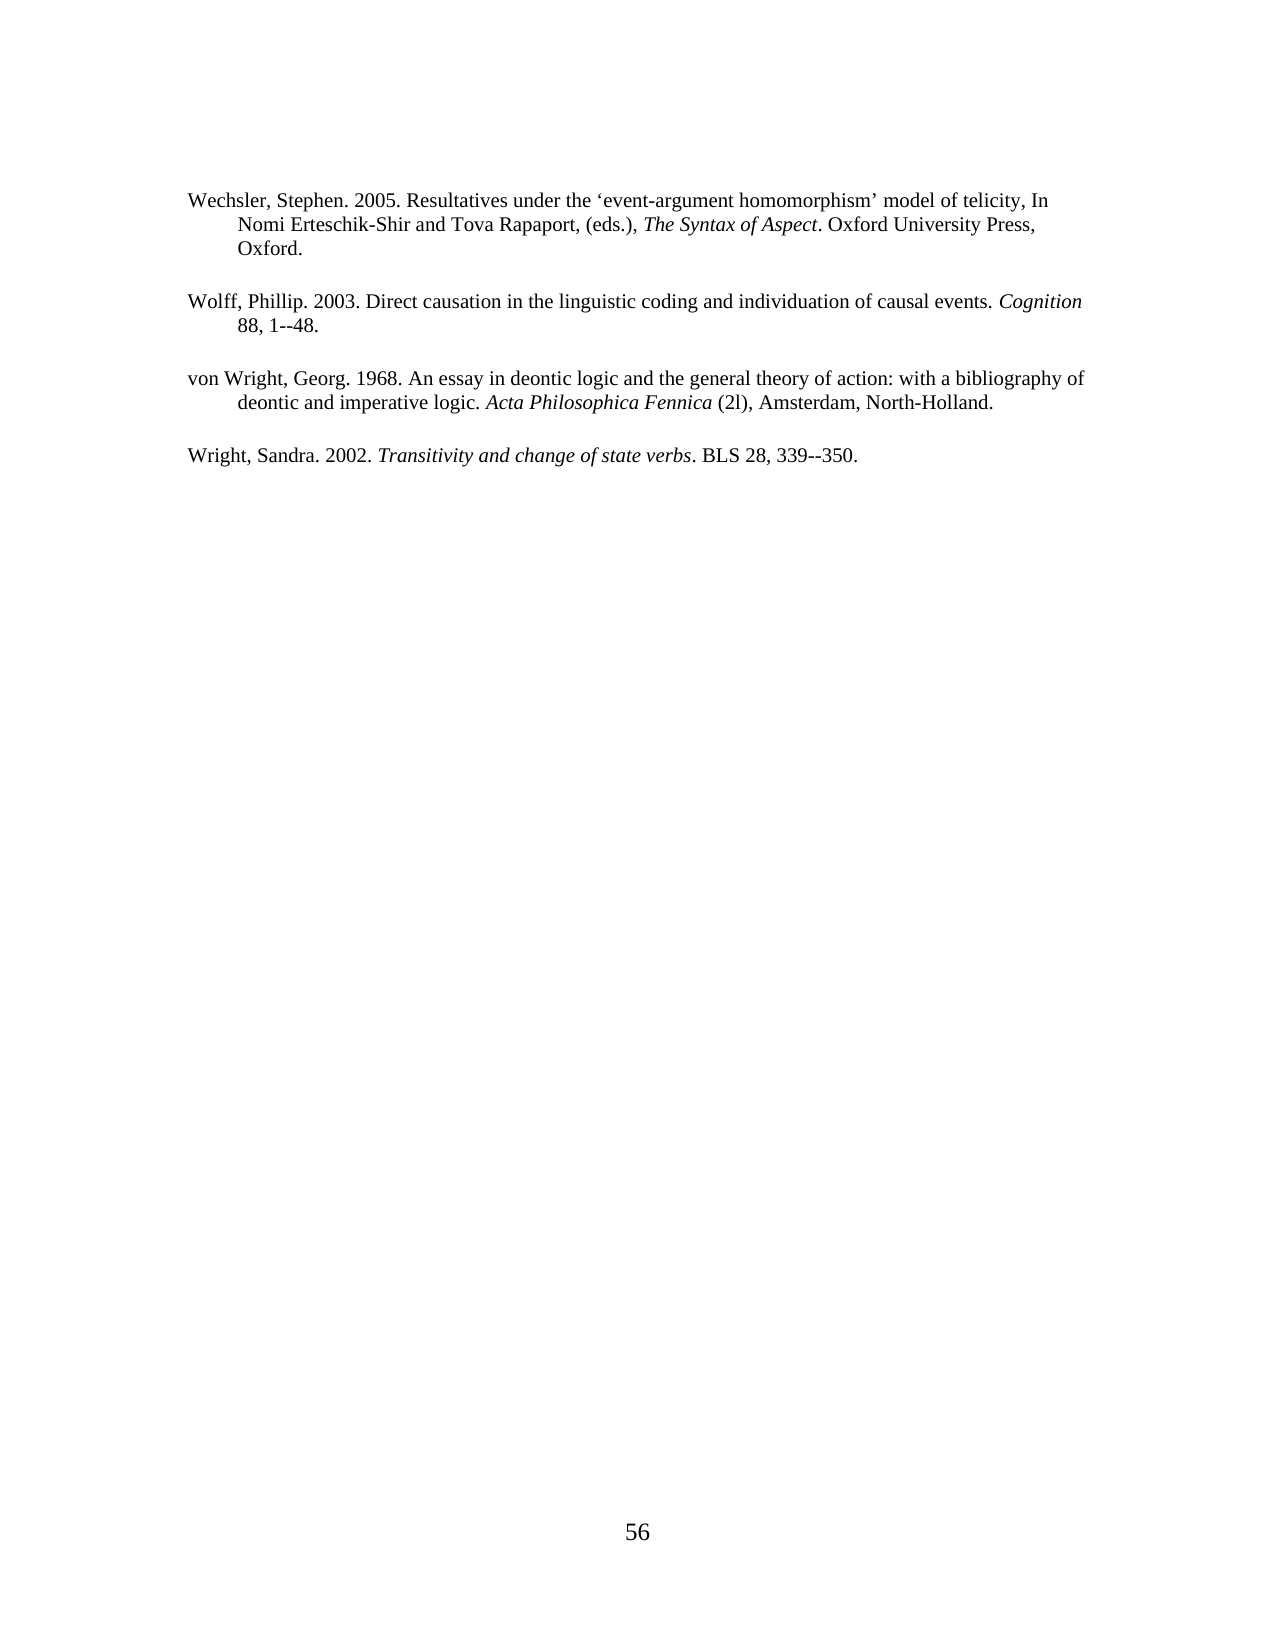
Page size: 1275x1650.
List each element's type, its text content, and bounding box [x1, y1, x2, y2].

text Wolff, Phillip. 2003. Direct causation in the linguistic coding and individuation of causal events. Cognition 88, 1--48. [187, 289, 1087, 337]
text von Wright, Georg. 1968. An essay in deontic logic and the general theory of action: with a bibliography of deontic and imperative logic. Acta Philosophica Fennica (2l), Amsterdam, North-Holland. [187, 366, 1087, 414]
text Wright, Sandra. 2002. Transitivity and change of state verbs. BLS 28, 339--350. [187, 443, 1087, 467]
text Wechsler, Stephen. 2005. Resultatives under the ‘event-argument homomorphism’ model of telicity, In Nomi Erteschik-Shir and Tova Rapaport, (eds.), The Syntax of Aspect. Oxford University Press, Oxford. [187, 187, 1087, 260]
